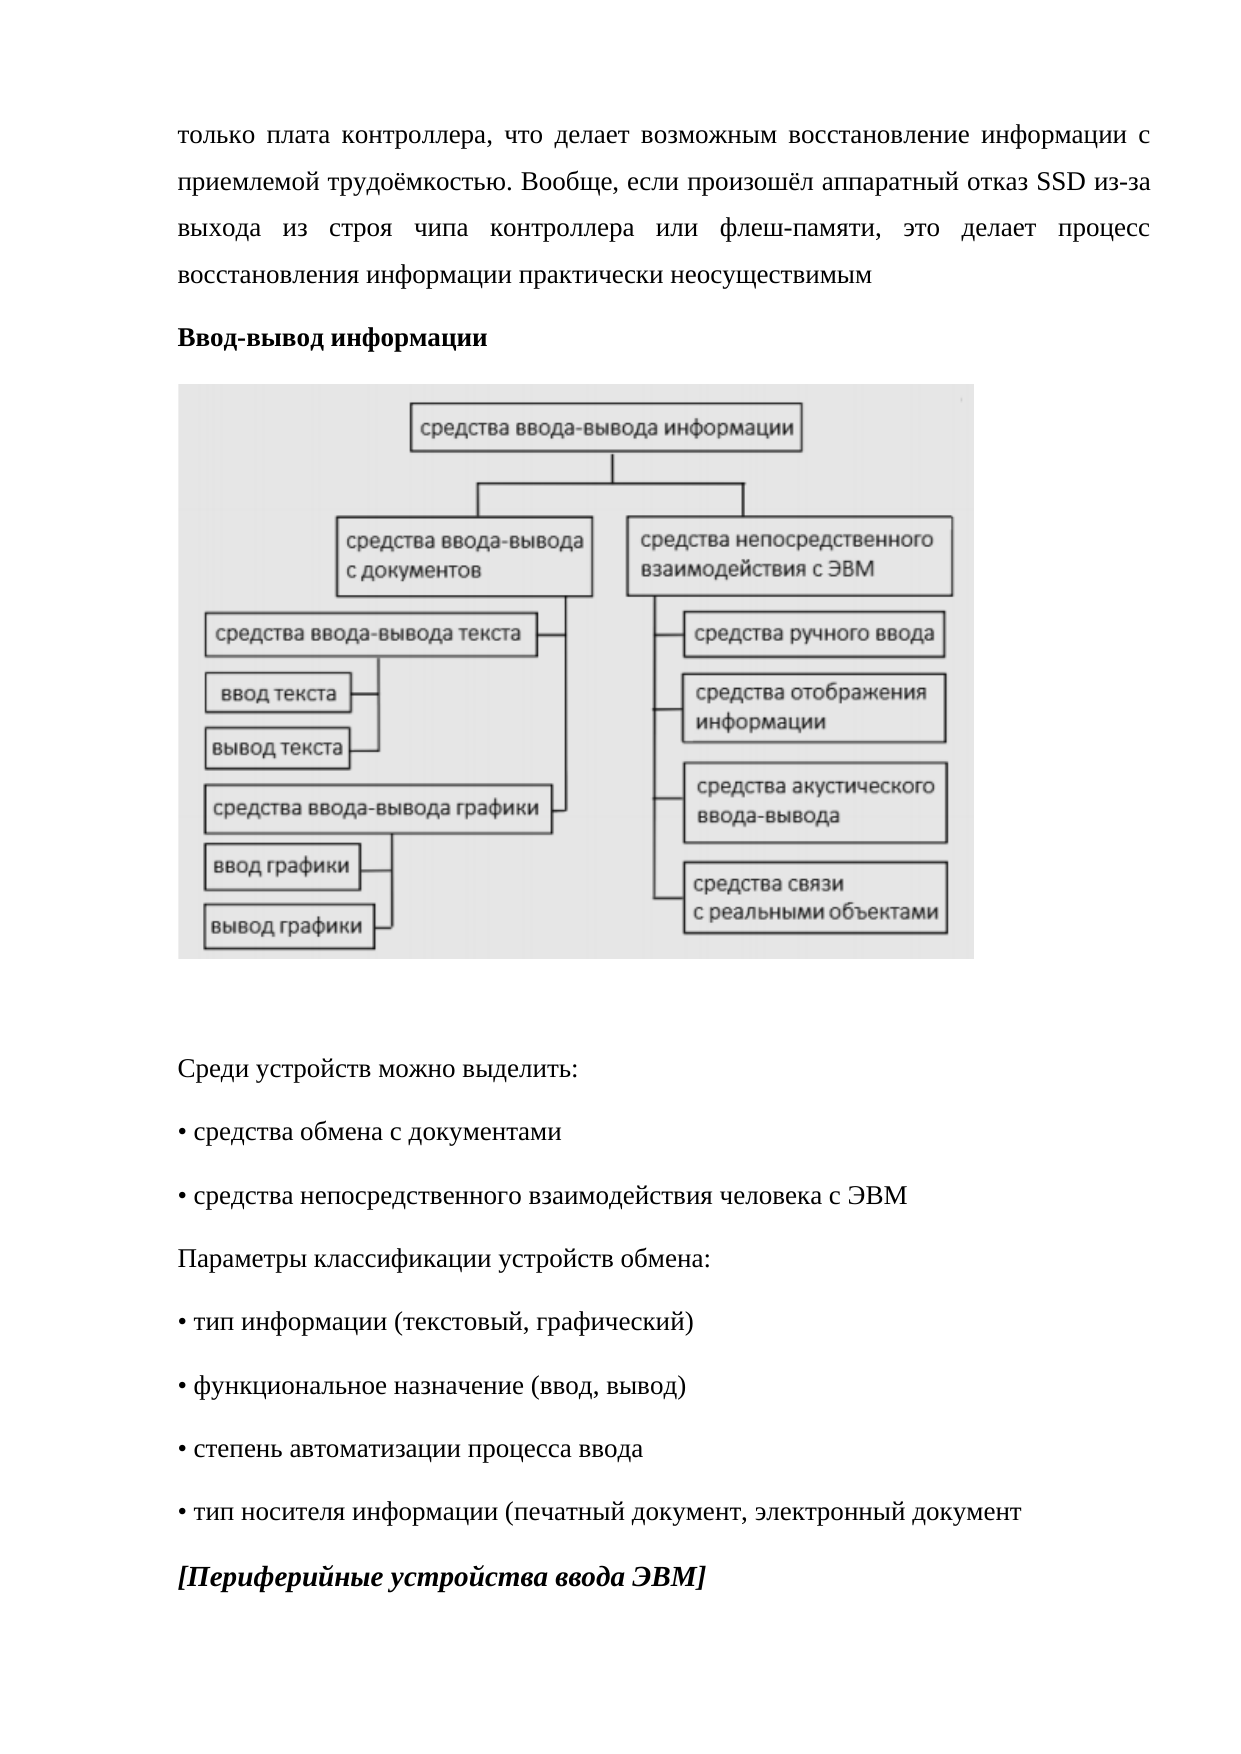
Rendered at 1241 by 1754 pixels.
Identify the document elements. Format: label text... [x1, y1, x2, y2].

text • функциональное назначение (ввод, вывод) [177, 1369, 1152, 1400]
text • степень автоматизации процесса ввода [177, 1432, 1152, 1463]
text • средства непосредственного взаимодействия человека с ЭВМ [177, 1179, 1152, 1210]
text Среди устройств можно выделить: [177, 1052, 1152, 1083]
text Параметры классификации устройств обмена: [177, 1242, 1152, 1273]
text • тип информации (текстовый, графический) [177, 1306, 1152, 1337]
text Ввод-вывод информации [177, 321, 1152, 353]
picture [177, 384, 974, 959]
text • тип носителя информации (печатный документ, электронный документ [177, 1496, 1152, 1527]
text [Периферийные устройства ввода ЭВМ] [177, 1559, 1152, 1592]
text • средства обмена с документами [177, 1116, 1152, 1147]
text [177, 118, 1152, 289]
